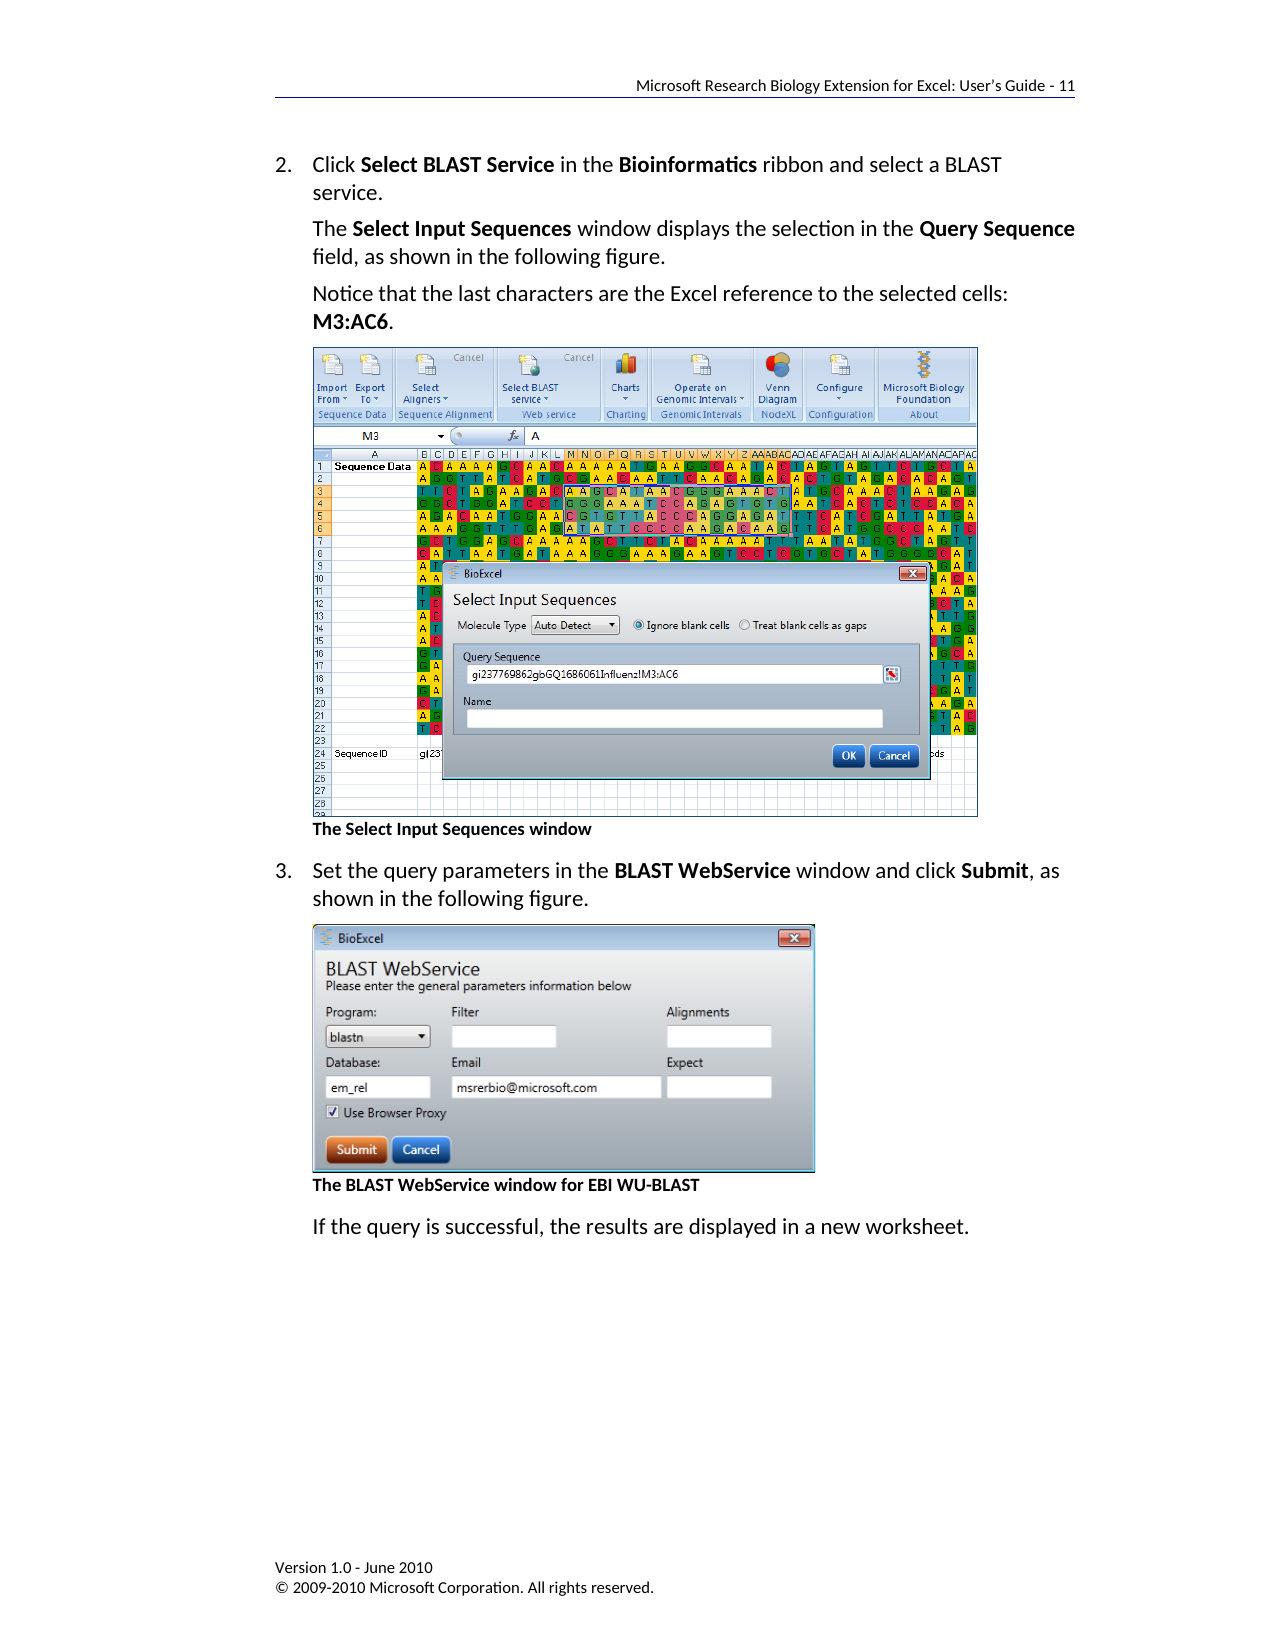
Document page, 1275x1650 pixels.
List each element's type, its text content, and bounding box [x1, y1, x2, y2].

picture [314, 348, 977, 816]
list Click Select BLAST Service in the Bioinformatics ribbon and select a BLAST service. [275, 150, 1075, 206]
text The Select Input Sequences window displays the selection in the Query Sequence field, as shown in the following figure. [312, 214, 1075, 270]
picture [312, 924, 815, 1173]
list Set the query parameters in the BLAST WebService window and click Submit, as shown in the following figure. [275, 856, 1075, 912]
text If the query is successful, the results are displayed in a new worksheet. [312, 1212, 1075, 1241]
text Notice that the last characters are the Excel reference to the selected cells: M3:AC6. [312, 279, 1075, 335]
